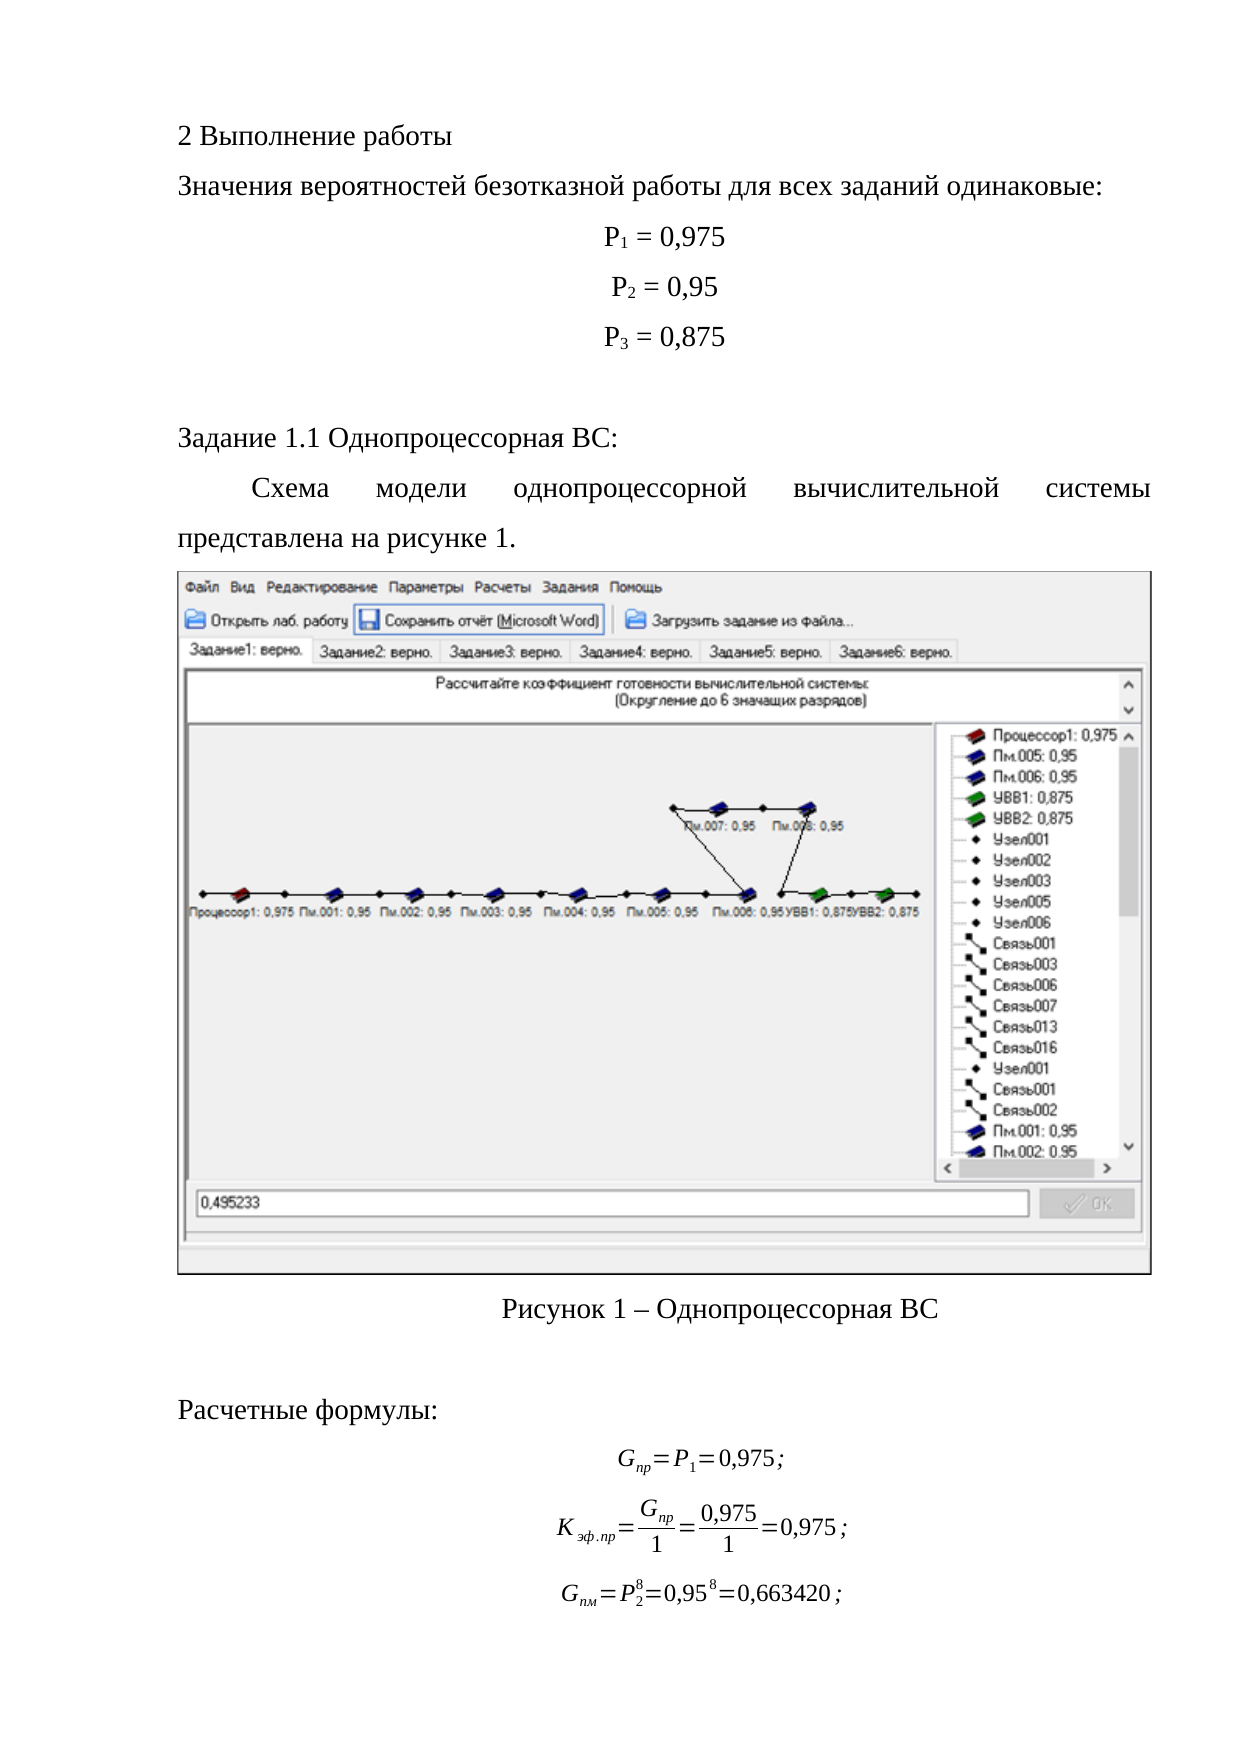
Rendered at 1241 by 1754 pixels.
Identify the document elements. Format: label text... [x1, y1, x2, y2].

text Задание 1.1 Однопроцессорная ВС: [177, 420, 1152, 453]
text Р3 = 0,875 [177, 319, 1152, 353]
text Схема модели однопроцессорной вычислительной системы представлена на рисунке 1. [177, 470, 1152, 554]
text Рисунок 1 – Однопроцессорная ВС [288, 1291, 1152, 1325]
text 2 Выполнение работы [177, 118, 1152, 152]
text Р1 = 0,975 [177, 219, 1152, 252]
text Расчетные формулы: [177, 1392, 1152, 1426]
text Значения вероятностей безотказной работы для всех заданий одинаковые: [177, 168, 1152, 202]
text Р2 = 0,95 [177, 269, 1152, 303]
picture [177, 571, 1152, 1275]
